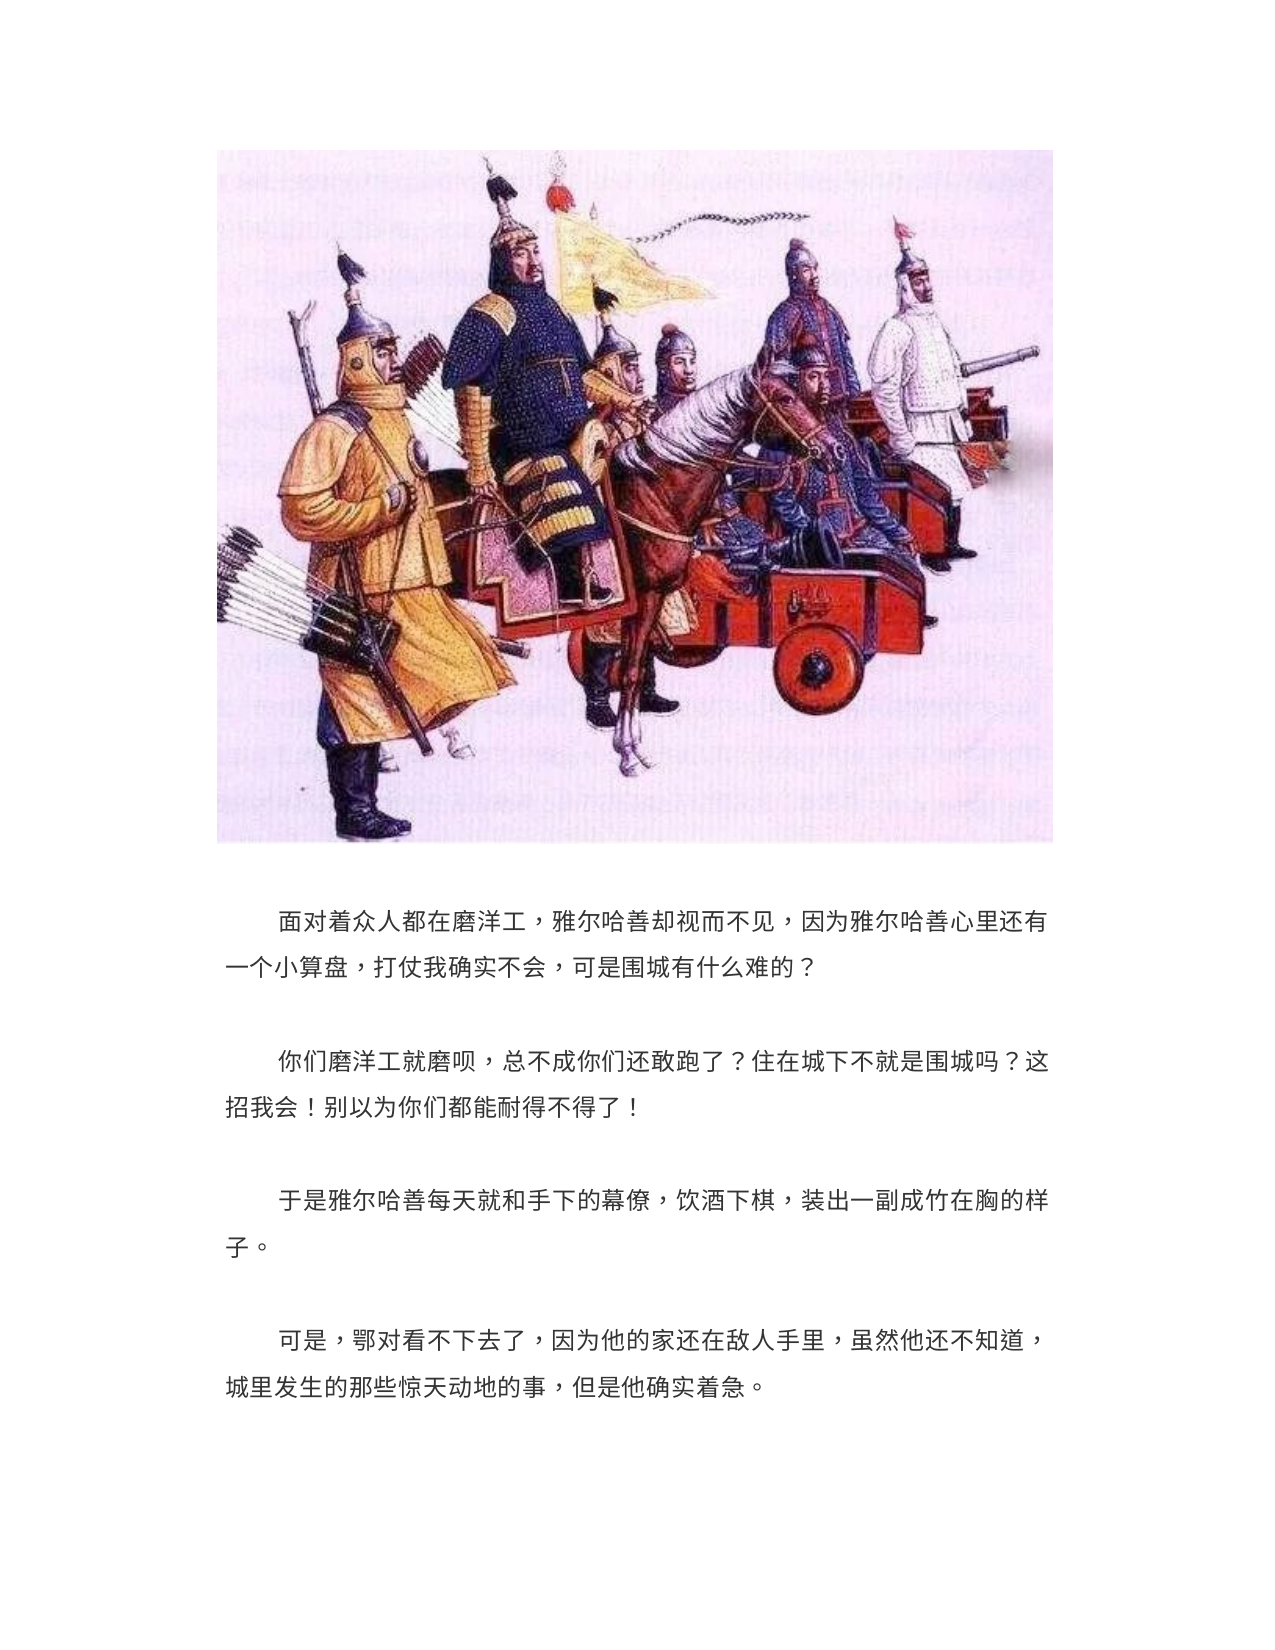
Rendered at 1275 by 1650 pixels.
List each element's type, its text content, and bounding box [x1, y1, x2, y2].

picture [217, 150, 1053, 844]
text 可是，鄂对看不下去了，因为他的家还在敌人手里，虽然他还不知道，城里发生的那些惊天动地的事，但是他确实着急。 [225, 1310, 1050, 1403]
text 面对着众人都在磨洋工，雅尔哈善却视而不见，因为雅尔哈善心里还有一个小算盘，打仗我确实不会，可是围城有什么难的？ [225, 891, 1050, 983]
text 于是雅尔哈善每天就和手下的幕僚，饮酒下棋，装出一副成竹在胸的样子。 [225, 1170, 1050, 1263]
text 你们磨洋工就磨呗，总不成你们还敢跑了？住在城下不就是围城吗？这招我会！别以为你们都能耐得不得了！ [225, 1030, 1050, 1123]
